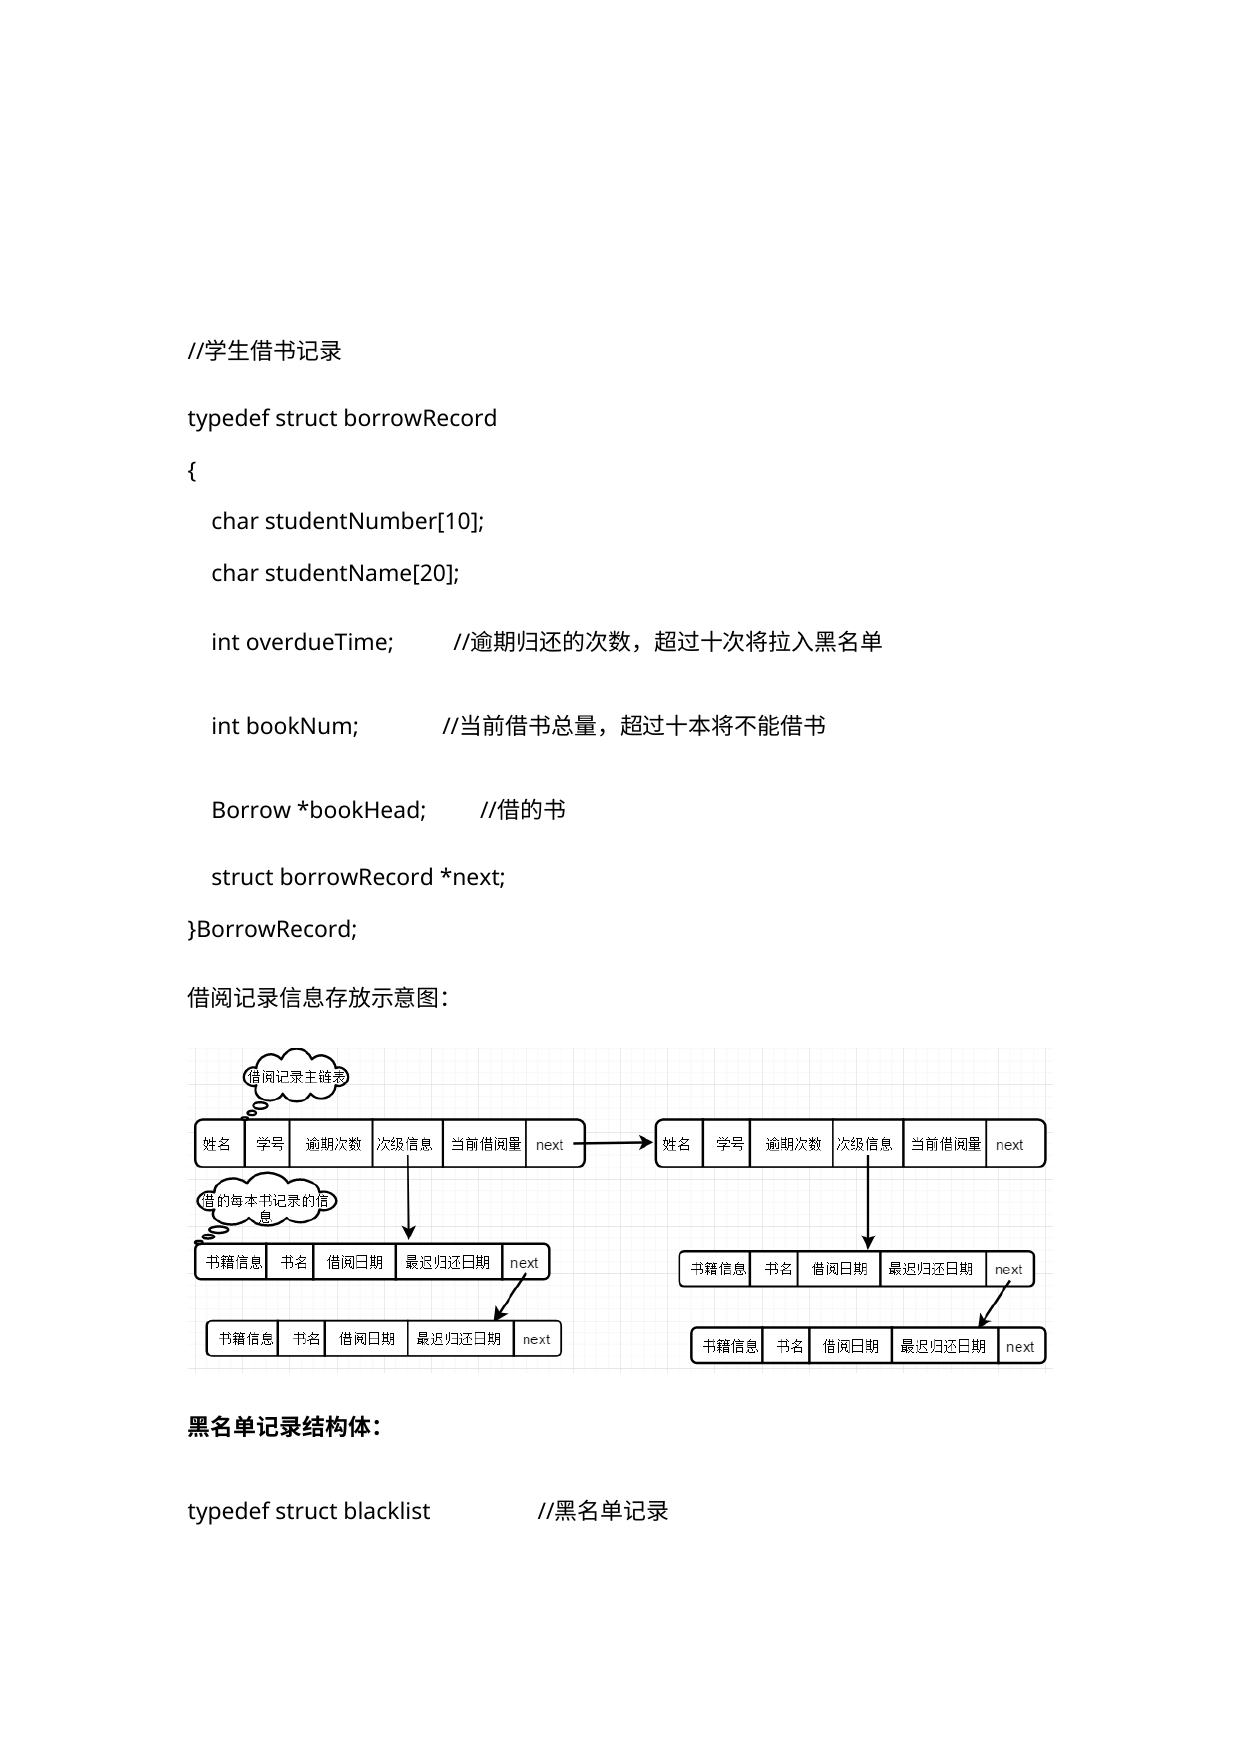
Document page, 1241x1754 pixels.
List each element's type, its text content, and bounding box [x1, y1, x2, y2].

text char studentNumber[10]; [187, 504, 1053, 537]
text { [187, 453, 1053, 485]
text typedef struct borrowRecord [187, 401, 1053, 434]
text char studentName[20]; [187, 556, 1053, 589]
text }BorrowRecord; [187, 912, 1053, 945]
text 借阅记录信息存放示意图： [187, 964, 1053, 1029]
text typedef struct blacklist //黑名单记录 [187, 1477, 1053, 1542]
text 黑名单记录结构体： [187, 1392, 1053, 1457]
text struct borrowRecord *next; [187, 861, 1053, 893]
text Borrow *bookHead; //借的书 [187, 776, 1053, 841]
text //学生借书记录 [187, 317, 1053, 382]
text int bookNum; //当前借书总量，超过十本将不能借书 [187, 692, 1053, 757]
picture [187, 1048, 1053, 1373]
text int overdueTime; //逾期归还的次数，超过十次将拉入黑名单 [187, 608, 1053, 673]
